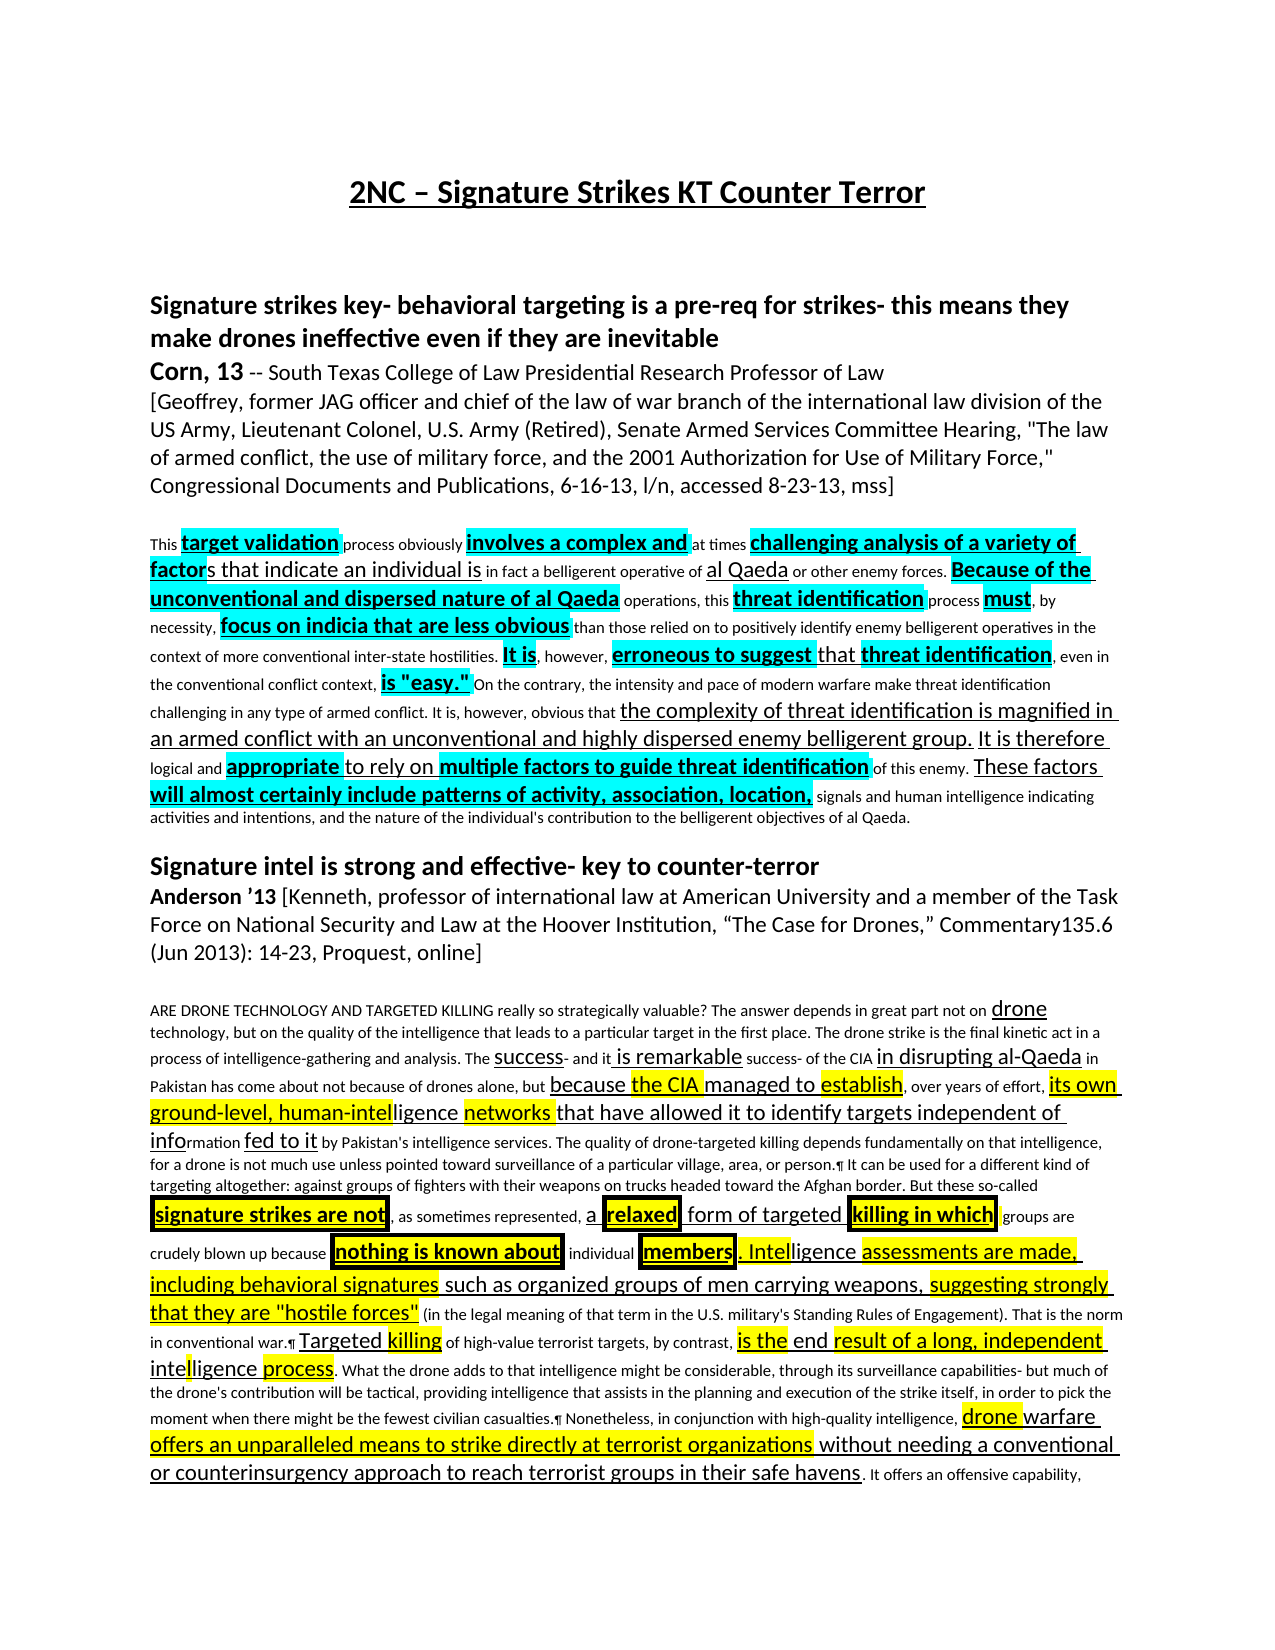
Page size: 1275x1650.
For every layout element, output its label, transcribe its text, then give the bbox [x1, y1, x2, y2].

text Anderson ’13 [Kenneth, professor of international law at American University and a member of the Task Force on National Security and Law at the Hoover Institution, “The Case for Drones,” Commentary135.6 (Jun 2013): 14-23, Proquest, online] [150, 882, 1125, 966]
text [Geoffrey, former JAG officer and chief of the law of war branch of the international law division of the US Army, Lieutenant Colonel, U.S. Army (Retired), Senate Armed Services Committee Hearing, "The law of armed conflict, the use of military force, and the 2001 Authorization for Use of Military Force," Congressional Documents and Publications, 6-16-13, l/n, accessed 8-23-13, mss] [150, 387, 1125, 499]
text This target validation process obviously involves a complex and at times challenging analysis of a variety of factors that indicate an individual is in fact a belligerent operative of al Qaeda or other enemy forces. Because of the unconventional and dispersed nature of al Qaeda operations, this threat identification process must, by necessity, focus on indicia that are less obvious than those relied on to positively identify enemy belligerent operatives in the context of more conventional inter-state hostilities. It is, however, erroneous to suggest that threat identification, even in the conventional conflict context, is "easy." On the contrary, the intensity and pace of modern warfare make threat identification challenging in any type of armed conflict. It is, however, obvious that the complexity of threat identification is magnified in an armed conflict with an unconventional and highly dispersed enemy belligerent group. It is therefore logical and appropriate to rely on multiple factors to guide threat identification of this enemy. These factors will almost certainly include patterns of activity, association, location, signals and human intelligence indicating activities and intentions, and the nature of the individual's contribution to the belligerent objectives of al Qaeda. [150, 528, 1125, 828]
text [150, 994, 1125, 1486]
subtitle Signature intel is strong and effective- key to counter-terror [150, 849, 1125, 882]
subtitle Signature strikes key- behavioral targeting is a pre-req for strikes- this means they make drones ineffective even if they are inevitable [150, 288, 1125, 354]
text Corn, 13 -- South Texas College of Law Presidential Research Professor of Law [150, 354, 1125, 387]
subtitle 2NC – Signature Strikes KT Counter Terror [150, 171, 1125, 212]
